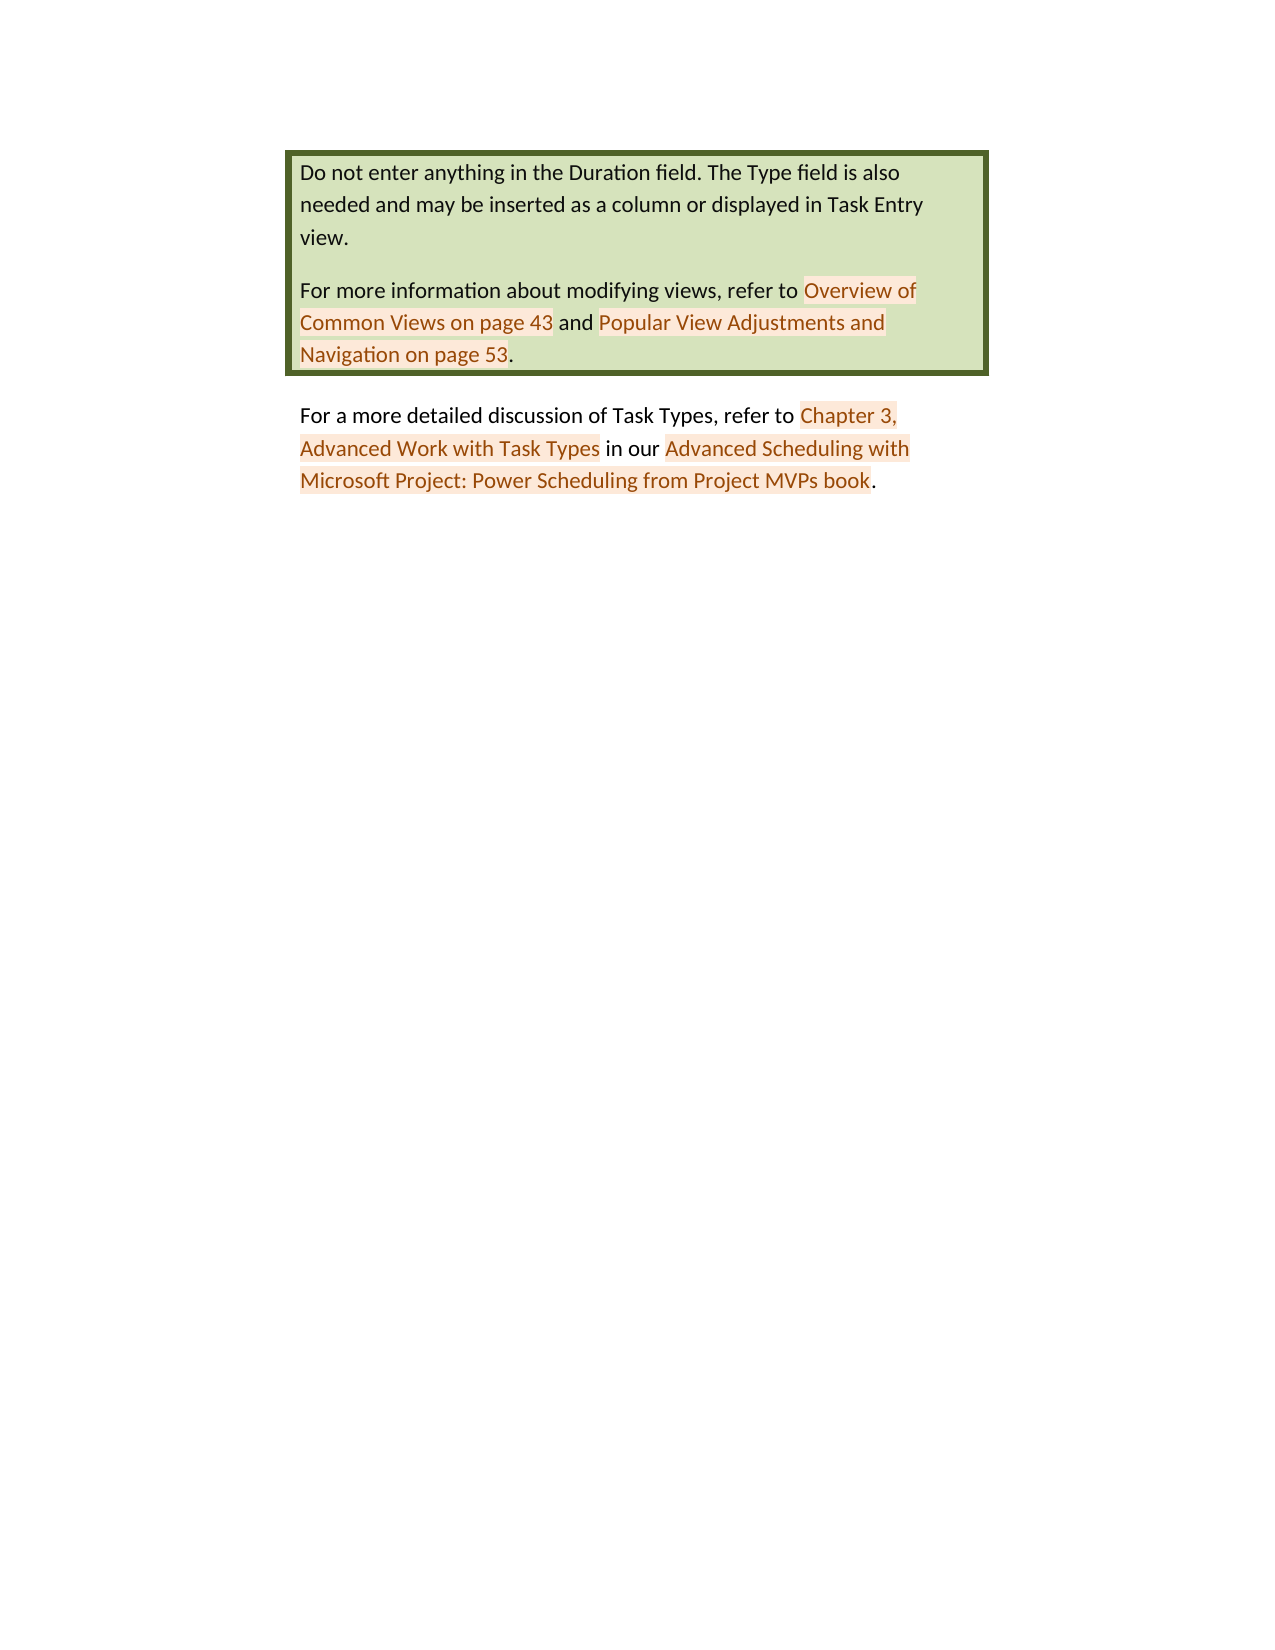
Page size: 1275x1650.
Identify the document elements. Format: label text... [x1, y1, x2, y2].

text Do not enter anything in the Duration field. The Type field is also needed and may be inserted as a column or displayed in Task Entry view. [292, 156, 983, 251]
text For a more detailed discussion of Task Types, refer to Chapter 3, Advanced Work with Task Types in our Advanced Scheduling with Microsoft Project: Power Scheduling from Project MVPs book. [300, 401, 975, 494]
text For more information about modifying views, refer to Overview of Common Views on page 43 and Popular View Adjustments and Navigation on page 53. [292, 267, 983, 370]
